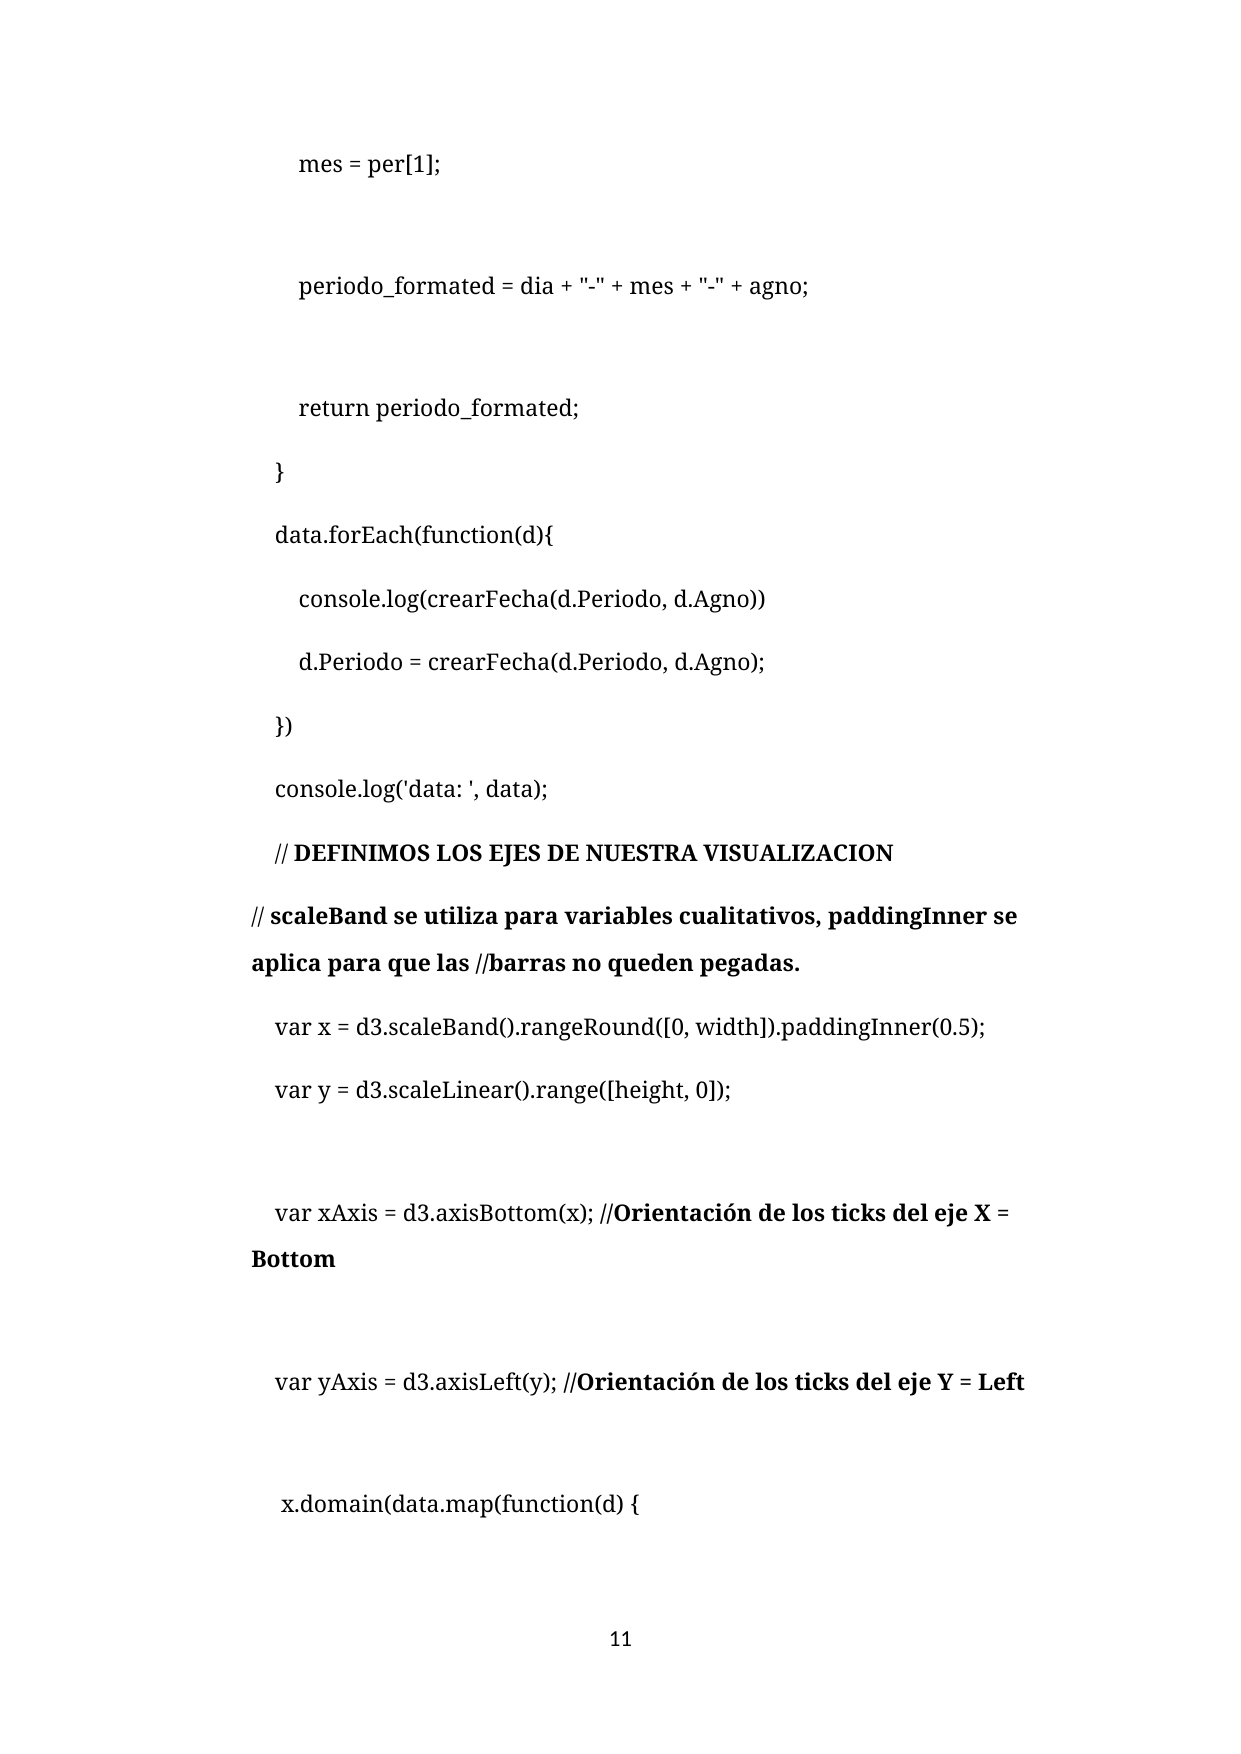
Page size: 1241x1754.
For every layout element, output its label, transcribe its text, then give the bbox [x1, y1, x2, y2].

text // scaleBand se utiliza para variables cualitativos, paddingInner se aplica para que las //barras no queden pegadas. [251, 900, 1063, 978]
text data.forEach(function(d){ [251, 519, 1063, 550]
text console.log(crearFecha(d.Periodo, d.Agno)) [251, 583, 1063, 614]
text var xAxis = d3.axisBottom(x); //Orientación de los ticks del eje X = Bottom [251, 1196, 1063, 1274]
text mes = per[1]; [251, 148, 1063, 179]
text periodo_formated = dia + "-" + mes + "-" + agno; [251, 270, 1063, 301]
text x.domain(data.map(function(d) { [251, 1488, 1063, 1519]
text return periodo_formated; [251, 392, 1063, 423]
text }) [251, 710, 1063, 741]
text var yAxis = d3.axisLeft(y); //Orientación de los ticks del eje Y = Left [251, 1366, 1063, 1397]
text d.Periodo = crearFecha(d.Periodo, d.Agno); [251, 646, 1063, 677]
text console.log('data: ', data); [251, 773, 1063, 804]
text var y = d3.scaleLinear().range([height, 0]); [251, 1074, 1063, 1106]
text } [251, 456, 1063, 487]
text var x = d3.scaleBand().rangeRound([0, width]).paddingInner(0.5); [251, 1011, 1063, 1042]
text // DEFINIMOS LOS EJES DE NUESTRA VISUALIZACION [251, 837, 1063, 868]
